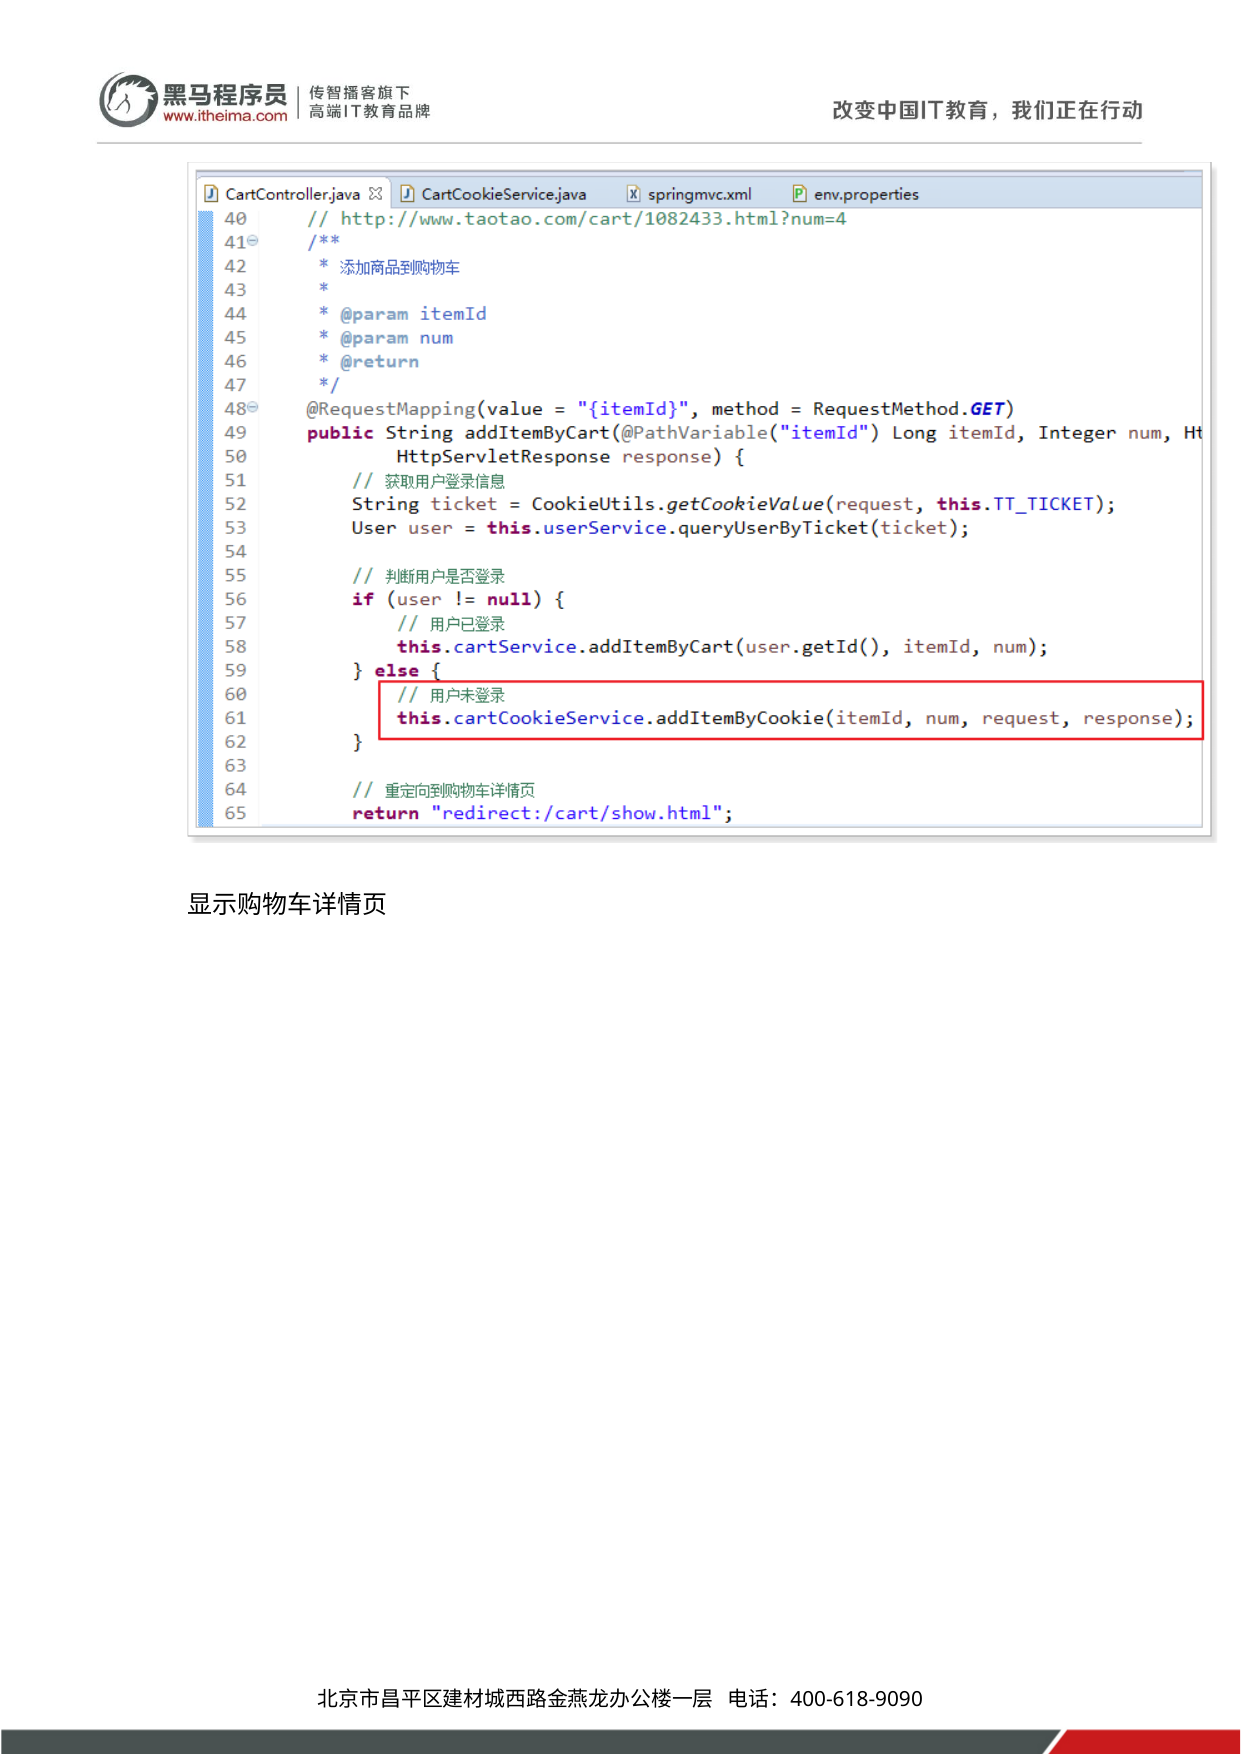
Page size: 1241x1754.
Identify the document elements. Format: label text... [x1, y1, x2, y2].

picture [1, 1670, 1241, 1754]
picture [187, 162, 1218, 843]
picture [0, 1, 1241, 151]
text 显示购物车详情页 [187, 885, 1053, 921]
